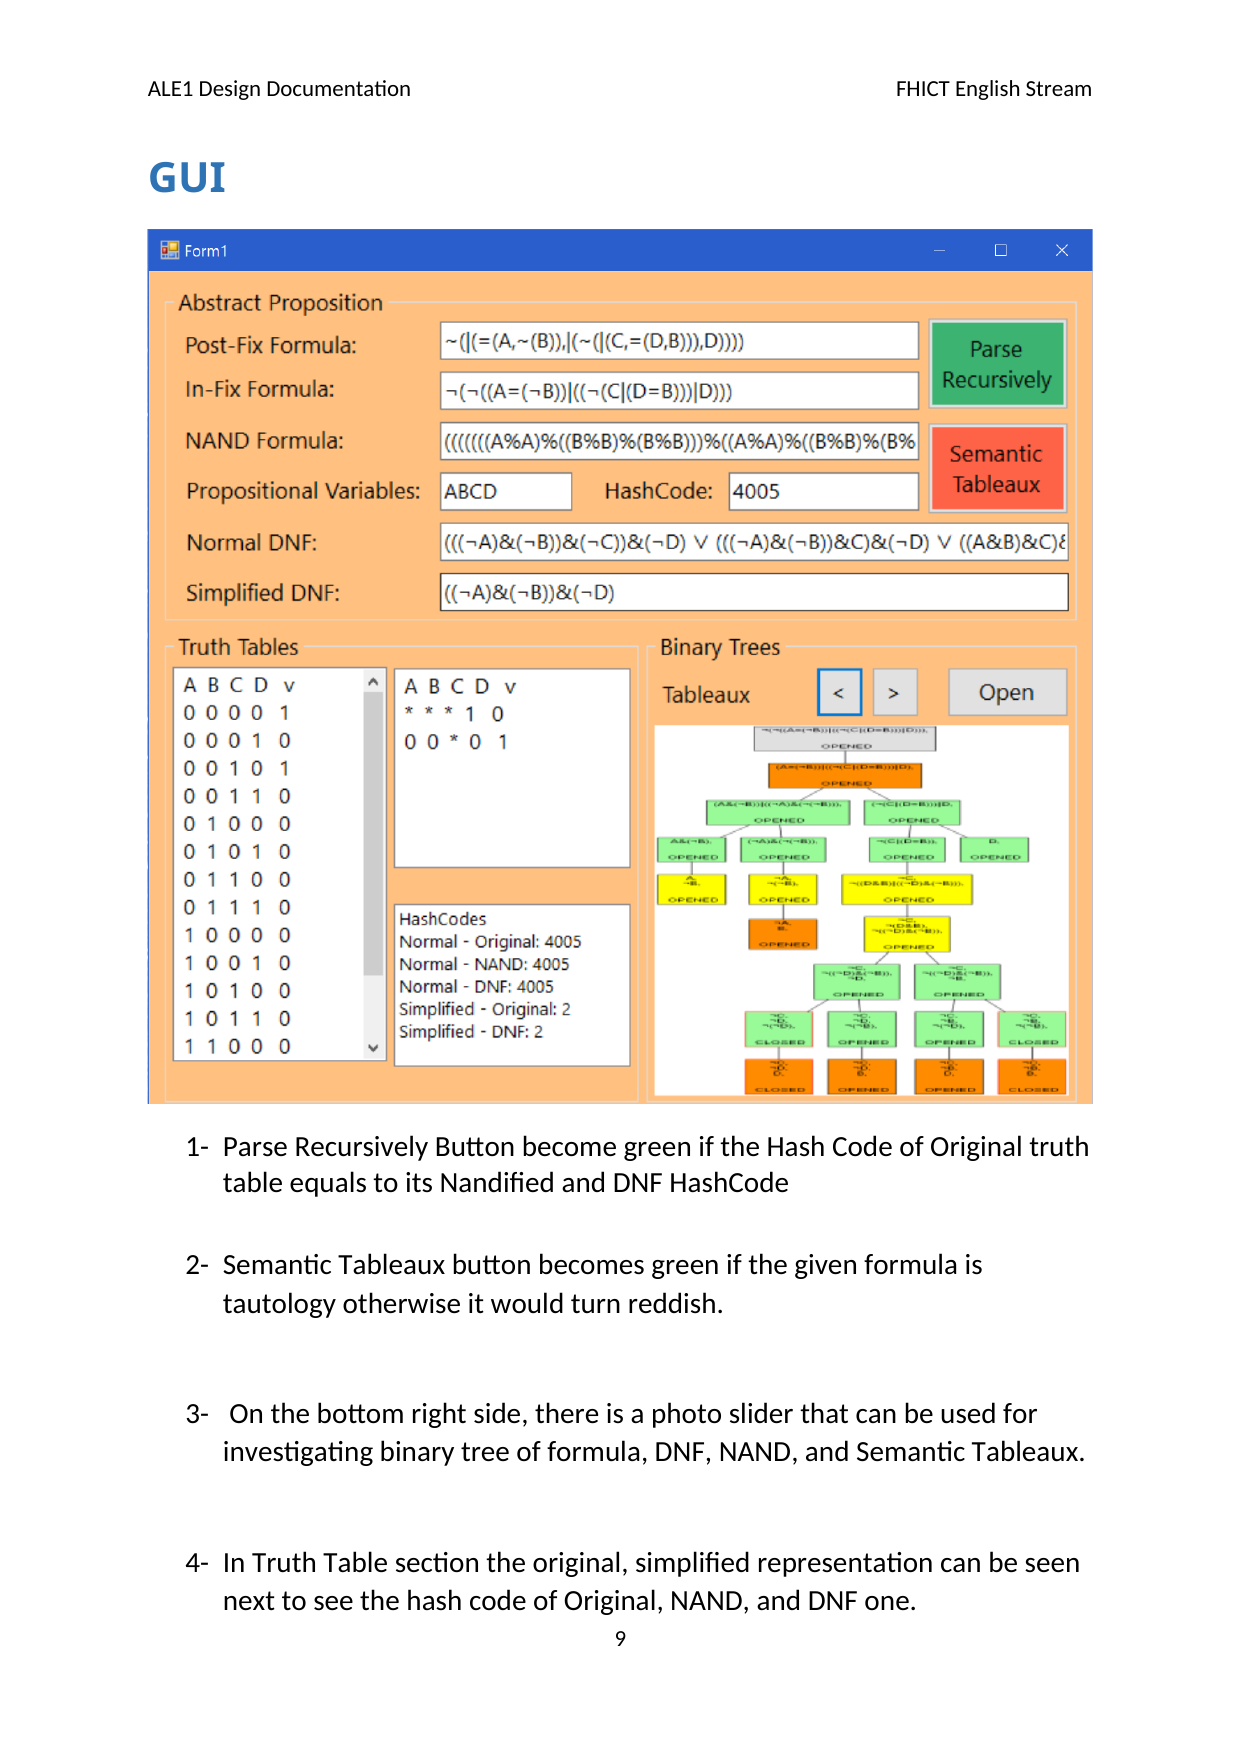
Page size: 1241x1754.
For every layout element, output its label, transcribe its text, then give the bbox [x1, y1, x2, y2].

list On the bottom right side, there is a photo slider that can be used for investigating binary tree of formula, DNF, NAND, and Semantic Tableaux. [185, 1395, 1093, 1469]
picture [147, 229, 1093, 1104]
list In Truth Table section the original, simplified representation can be seen next to see the hash code of Original, NAND, and DNF one. [185, 1544, 1093, 1618]
subtitle Parse Recursively Button become green if the Hash Code of Original truth table equals to its Nandified and DNF HashCode [185, 1128, 1093, 1199]
subtitle GUI [148, 148, 1093, 204]
list Semantic Tableaux button becomes green if the given formula is tautology otherwise it would turn reddish. [185, 1246, 1093, 1321]
